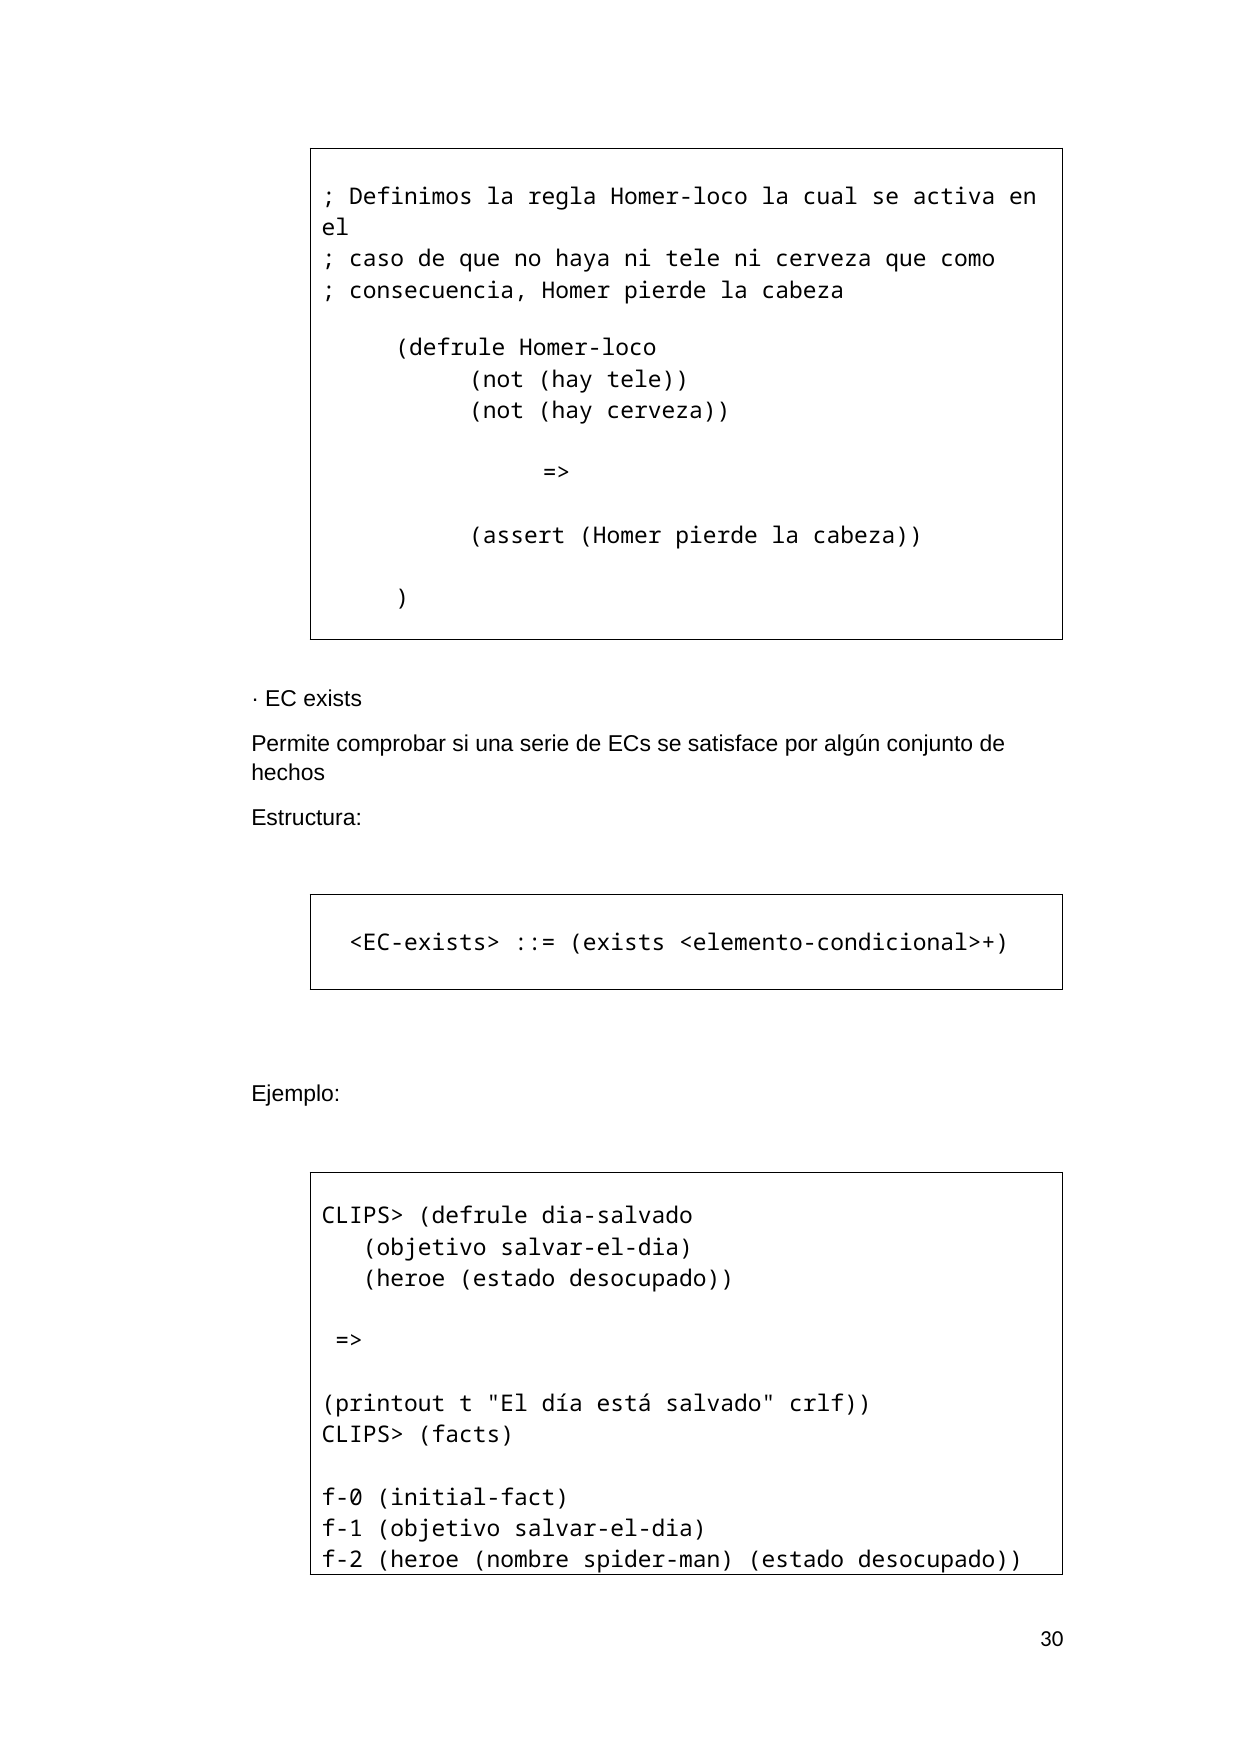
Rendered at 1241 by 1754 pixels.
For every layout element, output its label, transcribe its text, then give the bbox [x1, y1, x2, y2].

text Estructura: [177, 804, 1063, 830]
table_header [311, 1173, 1062, 1574]
text Ejemplo: [177, 1080, 1063, 1106]
table_header <EC-exists> ::= (exists <elemento-condicional>+) [311, 895, 1062, 989]
text · EC exists [177, 685, 1063, 711]
table_header ; Definimos la regla Homer-loco la cual se activa en el ; caso de que no haya ni tele ni cerveza que como ; consecuencia, Homer pierde la cabeza (defrule Homer-loco (not (hay tele)) (not (hay cerveza)) => (assert (Homer pierde la cabeza)) ) [311, 149, 1062, 639]
text Permite comprobar si una serie de ECs se satisface por algún conjunto de hechos [251, 730, 1063, 785]
